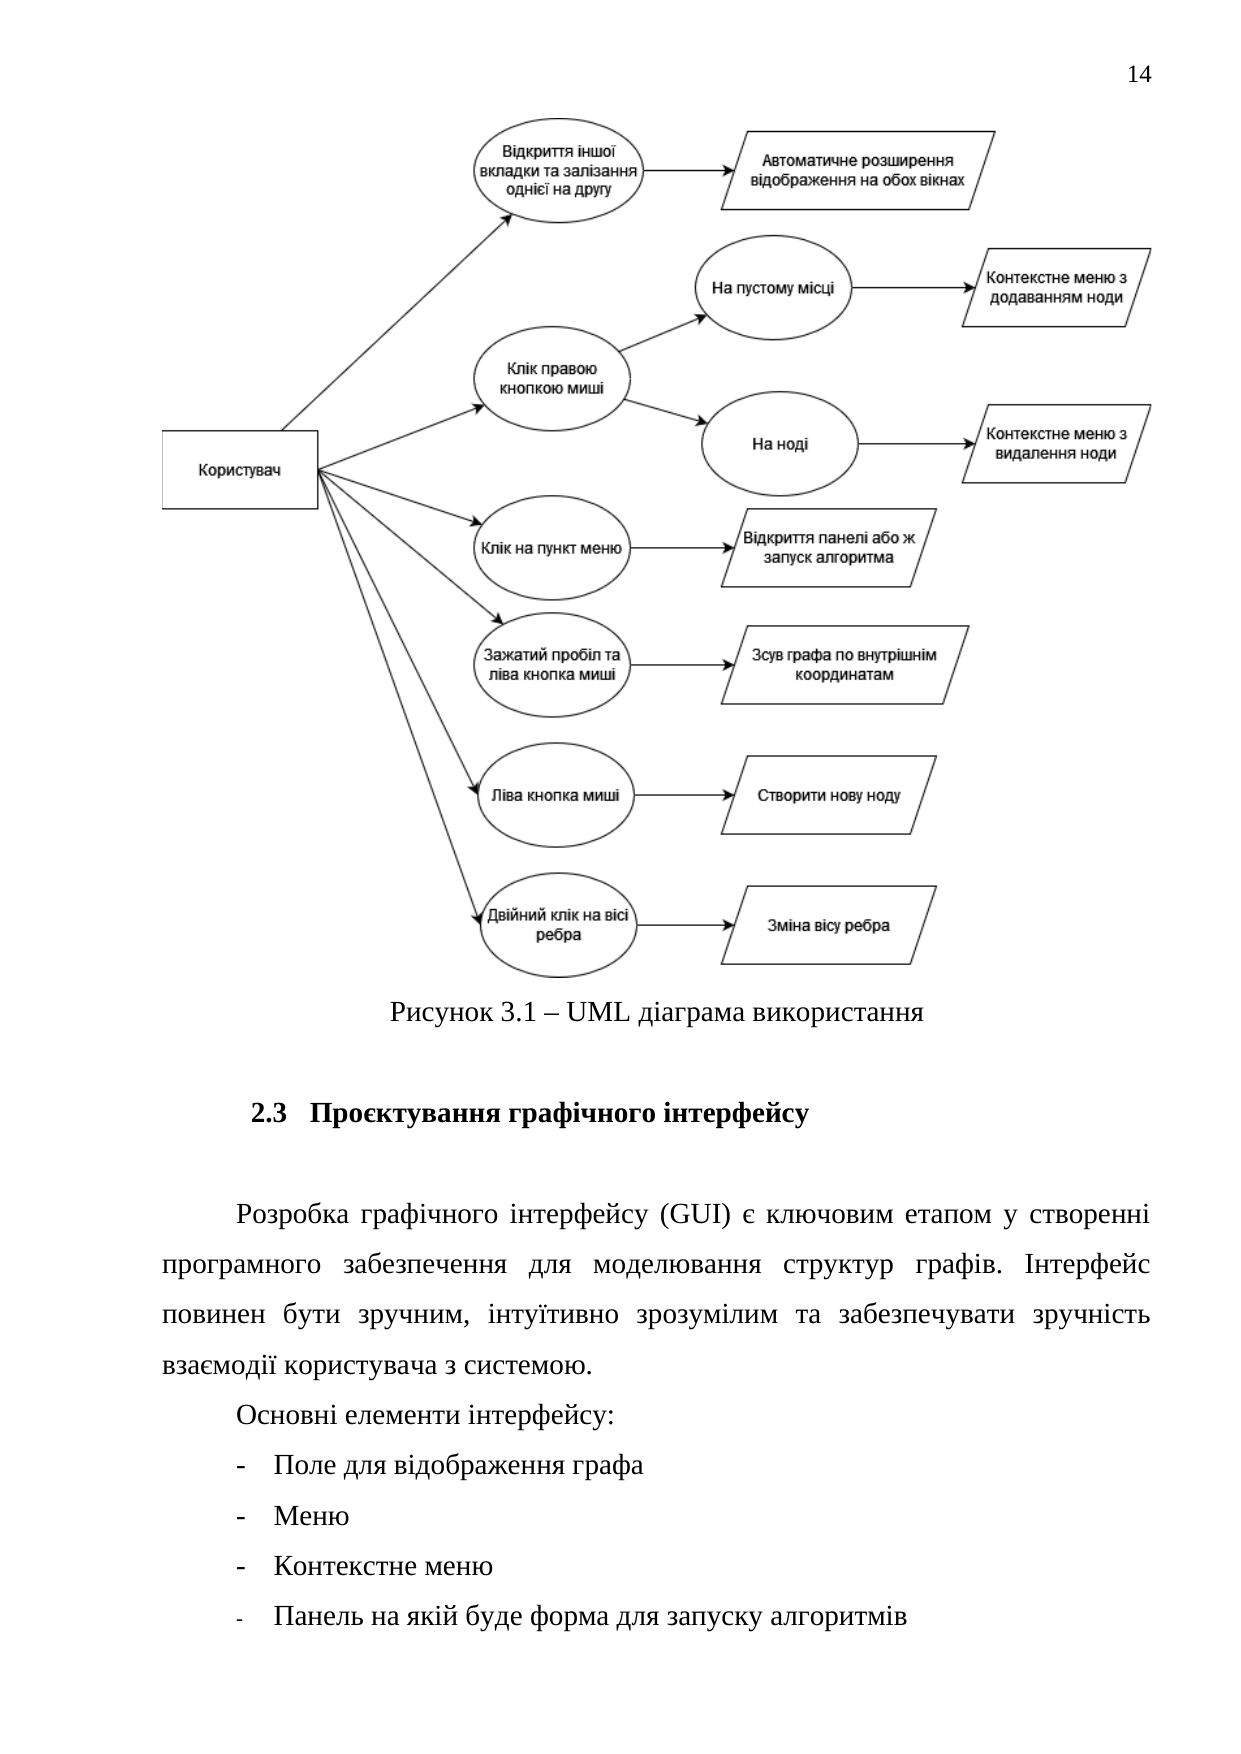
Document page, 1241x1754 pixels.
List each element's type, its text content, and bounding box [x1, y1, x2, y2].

text Розробка графічного інтерфейсу (GUI) є ключовим етапом у створенні програмного забезпечення для моделювання структур графів. Інтерфейс повинен бути зручним, інтуїтивно зрозумілим та забезпечувати зручність взаємодії користувача з системою. [162, 1196, 1152, 1380]
list Панель на якій буде форма для запуску алгоритмів [236, 1598, 1152, 1632]
text Основні елементи інтерфейсу: [162, 1397, 1152, 1431]
list Поле для відображення графа [236, 1447, 1152, 1481]
list Меню [236, 1498, 1152, 1531]
text Рисунок 3.1 – UML діаграма використання [162, 994, 1152, 1028]
picture [162, 118, 1152, 978]
list Контекстне меню [236, 1548, 1152, 1582]
subtitle Проєктування графічного інтерфейсу [162, 1095, 1152, 1129]
